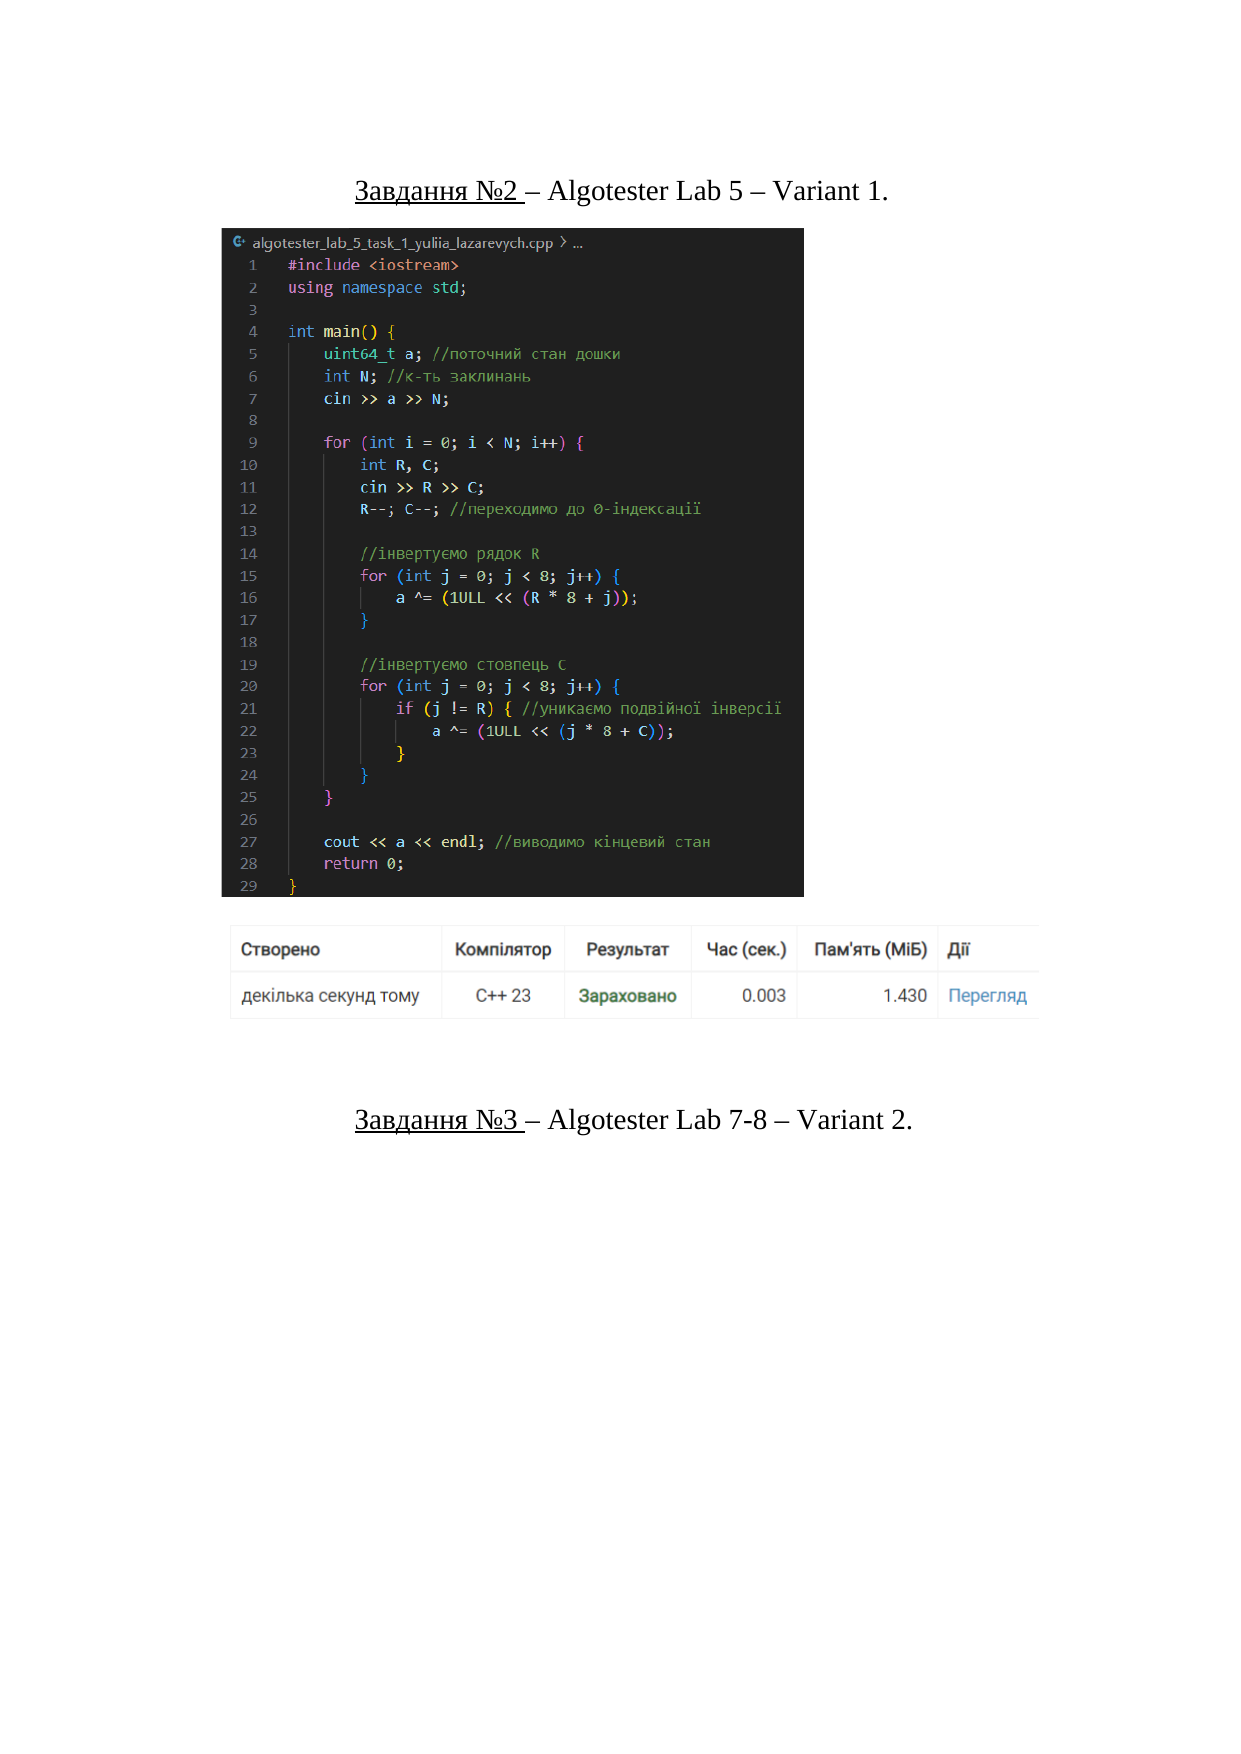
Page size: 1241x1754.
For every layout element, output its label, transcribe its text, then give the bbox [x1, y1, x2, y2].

text Завдання №3 – Algotester Lab 7-8 – Variant 2. [354, 1102, 1152, 1136]
text Завдання №2 – Algotester Lab 5 – Variant 1. [354, 173, 1152, 207]
picture [221, 228, 804, 897]
picture [221, 917, 1040, 1026]
